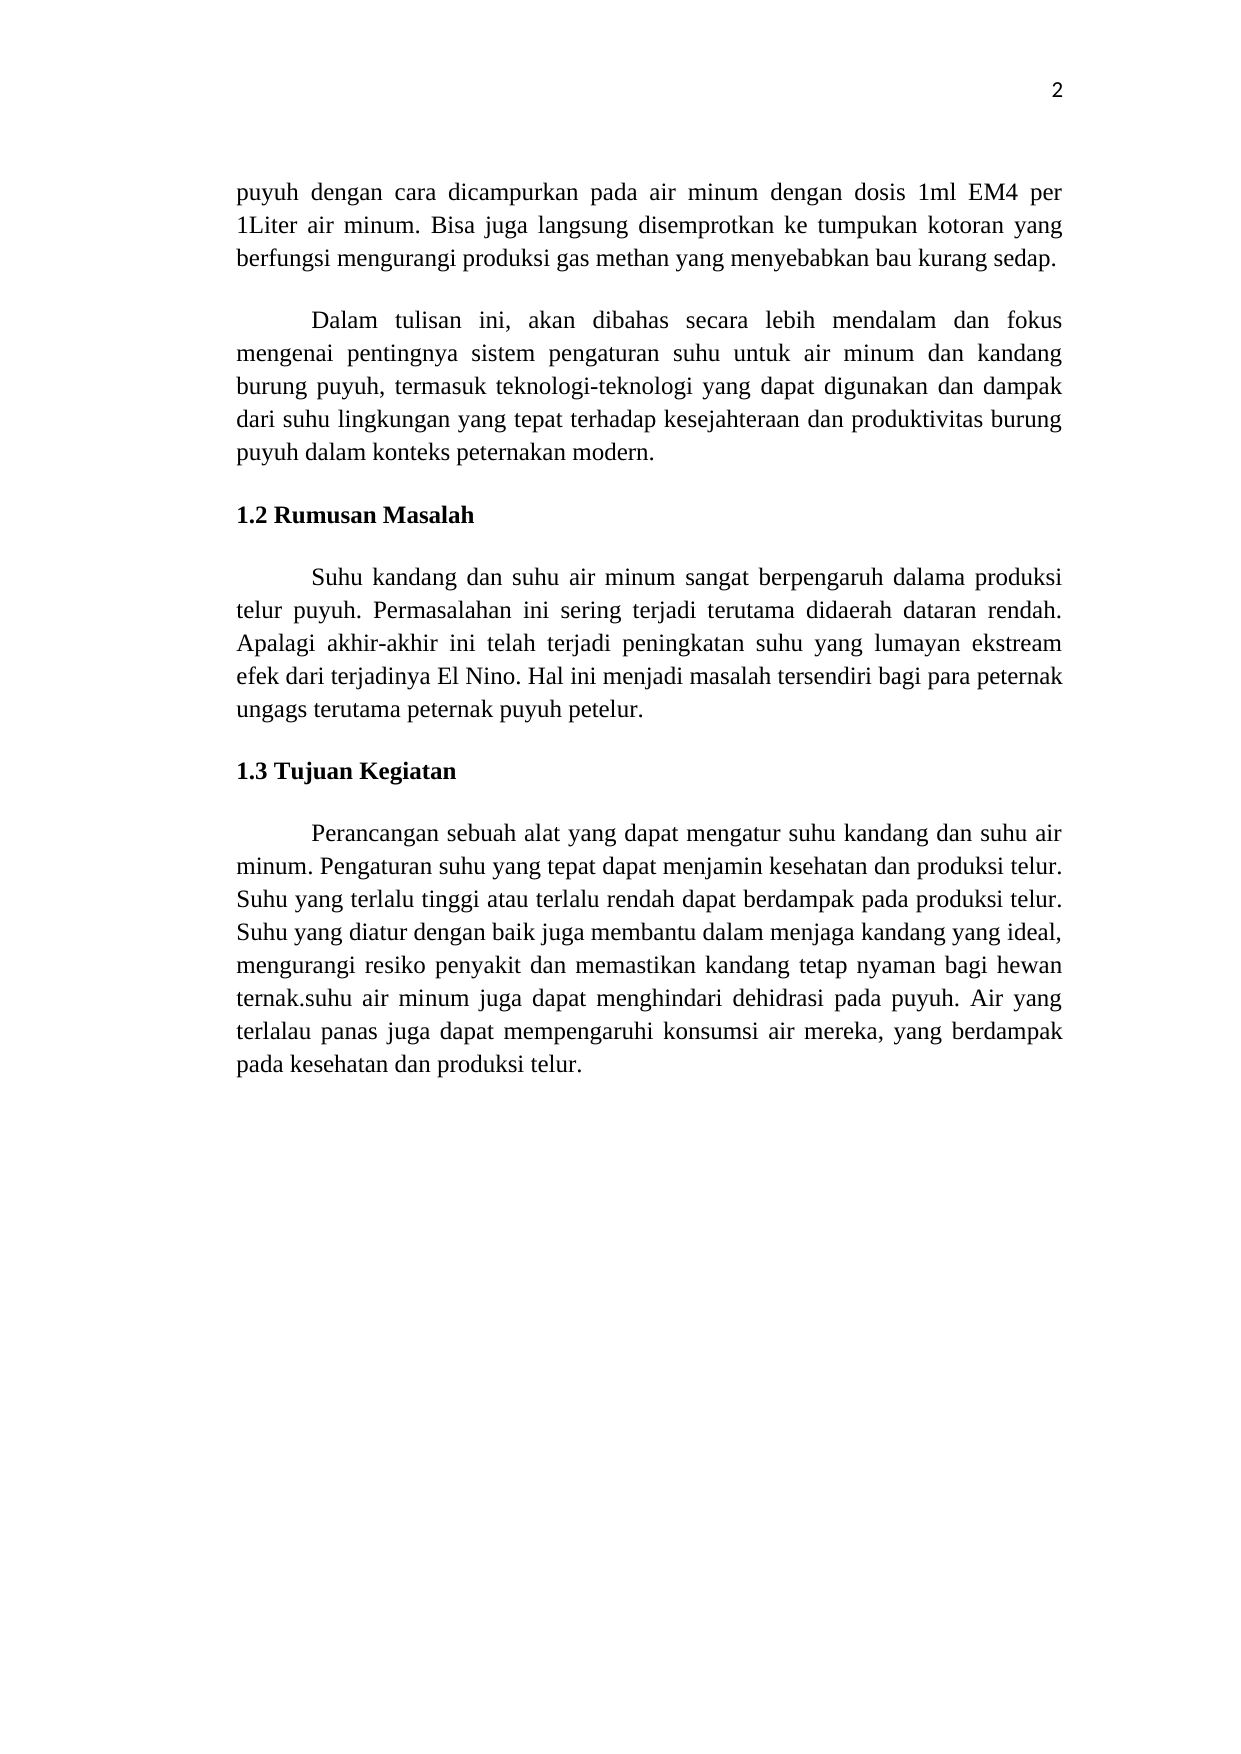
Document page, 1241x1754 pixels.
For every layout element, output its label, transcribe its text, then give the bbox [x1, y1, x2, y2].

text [236, 177, 1063, 272]
text 1.2 Rumusan Masalah [236, 500, 1063, 528]
text 1.3 Tujuan Kegiatan [236, 756, 1063, 785]
text Dalam tulisan ini, akan dibahas secara lebih mendalam dan fokus mengenai pentingnya sistem pengaturan suhu untuk air minum dan kandang burung puyuh, termasuk teknologi-teknologi yang dapat digunakan dan dampak dari suhu lingkungan yang tepat terhadap kesejahteraan dan produktivitas burung puyuh dalam konteks peternakan modern. [236, 305, 1063, 466]
text Suhu kandang dan suhu air minum sangat berpengaruh dalama produksi telur puyuh. Permasalahan ini sering terjadi terutama didaerah dataran rendah. Apalagi akhir-akhir ini telah terjadi peningkatan suhu yang lumayan ekstream efek dari terjadinya El Nino. Hal ini menjadi masalah tersendiri bagi para peternak ungags terutama peternak puyuh petelur. [236, 562, 1063, 723]
text Perancangan sebuah alat yang dapat mengatur suhu kandang dan suhu air minum. Pengaturan suhu yang tepat dapat menjamin kesehatan dan produksi telur. Suhu yang terlalu tinggi atau terlalu rendah dapat berdampak pada produksi telur. Suhu yang diatur dengan baik juga membantu dalam menjaga kandang yang ideal, mengurangi resiko penyakit dan memastikan kandang tetap nyaman bagi hewan ternak.suhu air minum juga dapat menghindari dehidrasi pada puyuh. Air yang terlalau panas juga dapat mempengaruhi konsumsi air mereka, yang berdampak pada kesehatan dan produksi telur. [236, 818, 1063, 1078]
